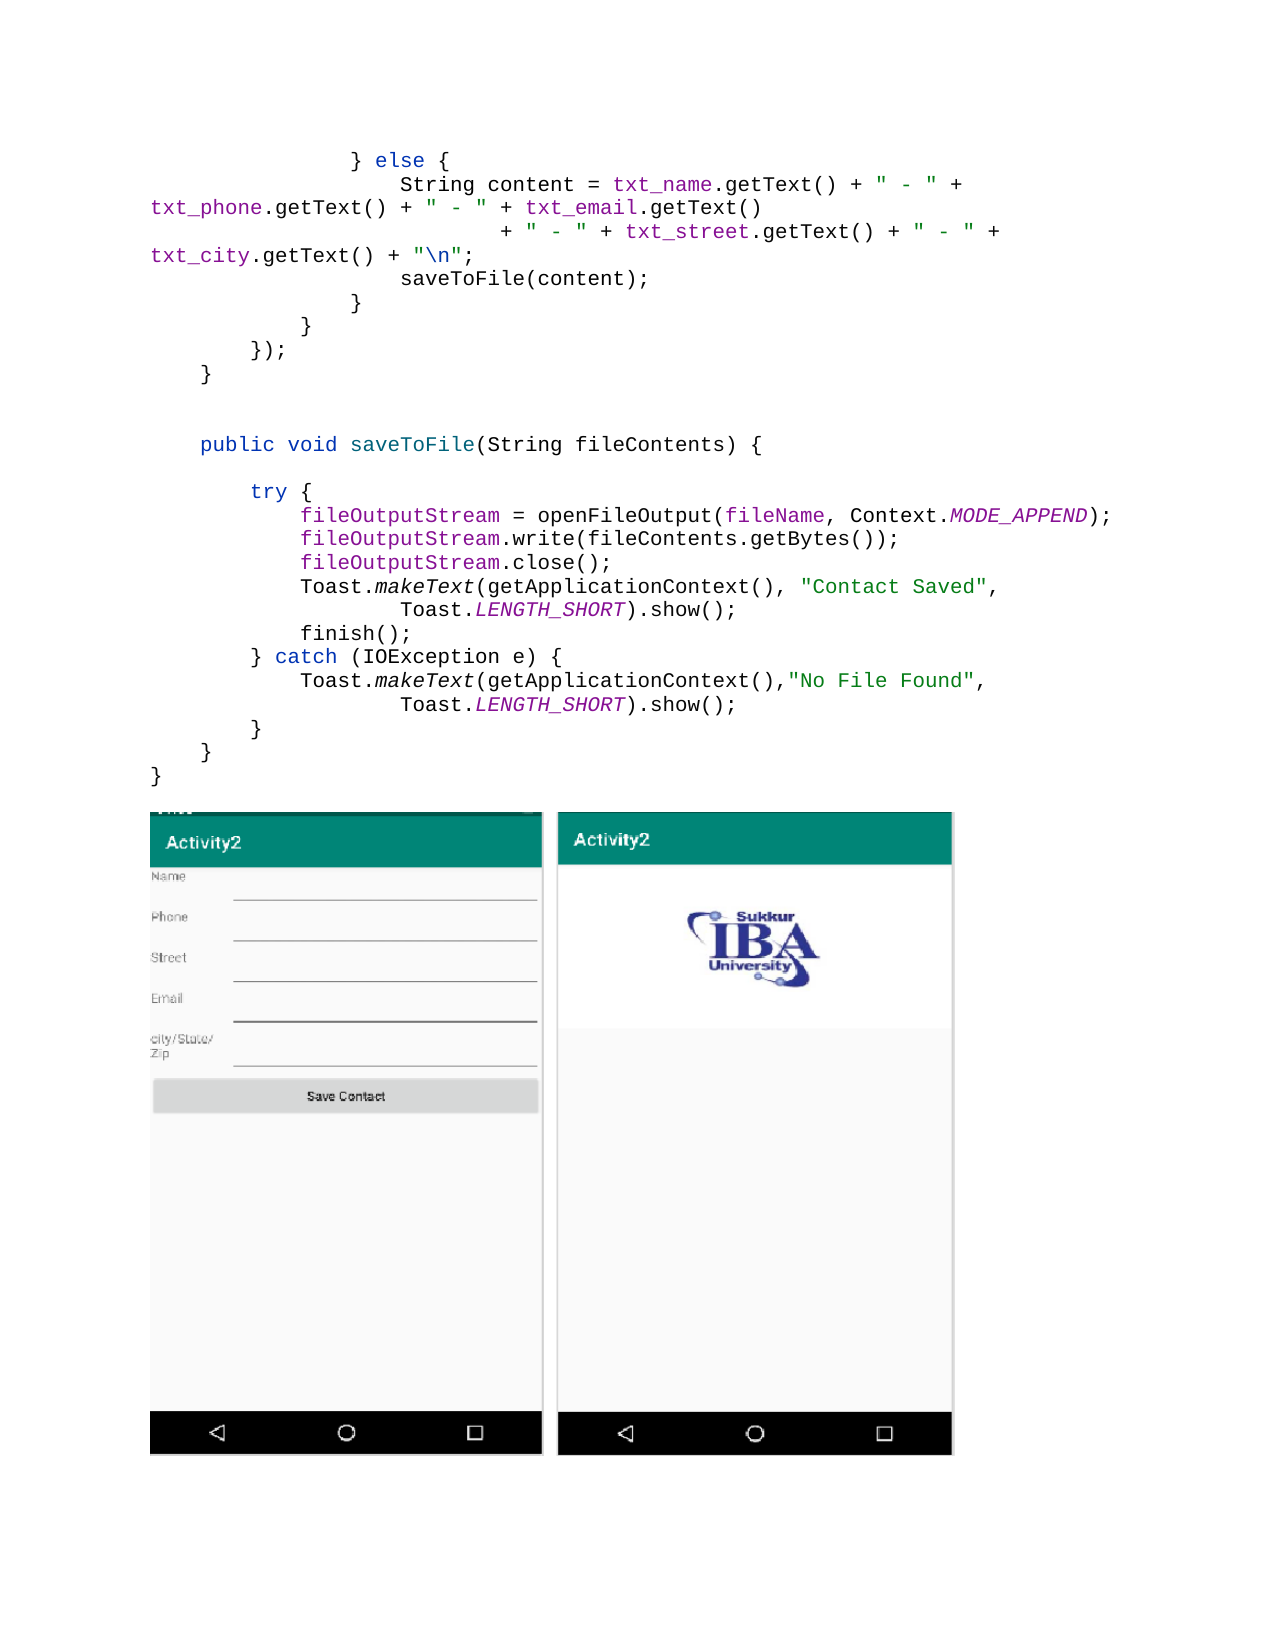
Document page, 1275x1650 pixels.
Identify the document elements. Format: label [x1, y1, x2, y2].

picture [556, 812, 955, 1456]
text [150, 150, 1125, 788]
picture [150, 812, 544, 1456]
